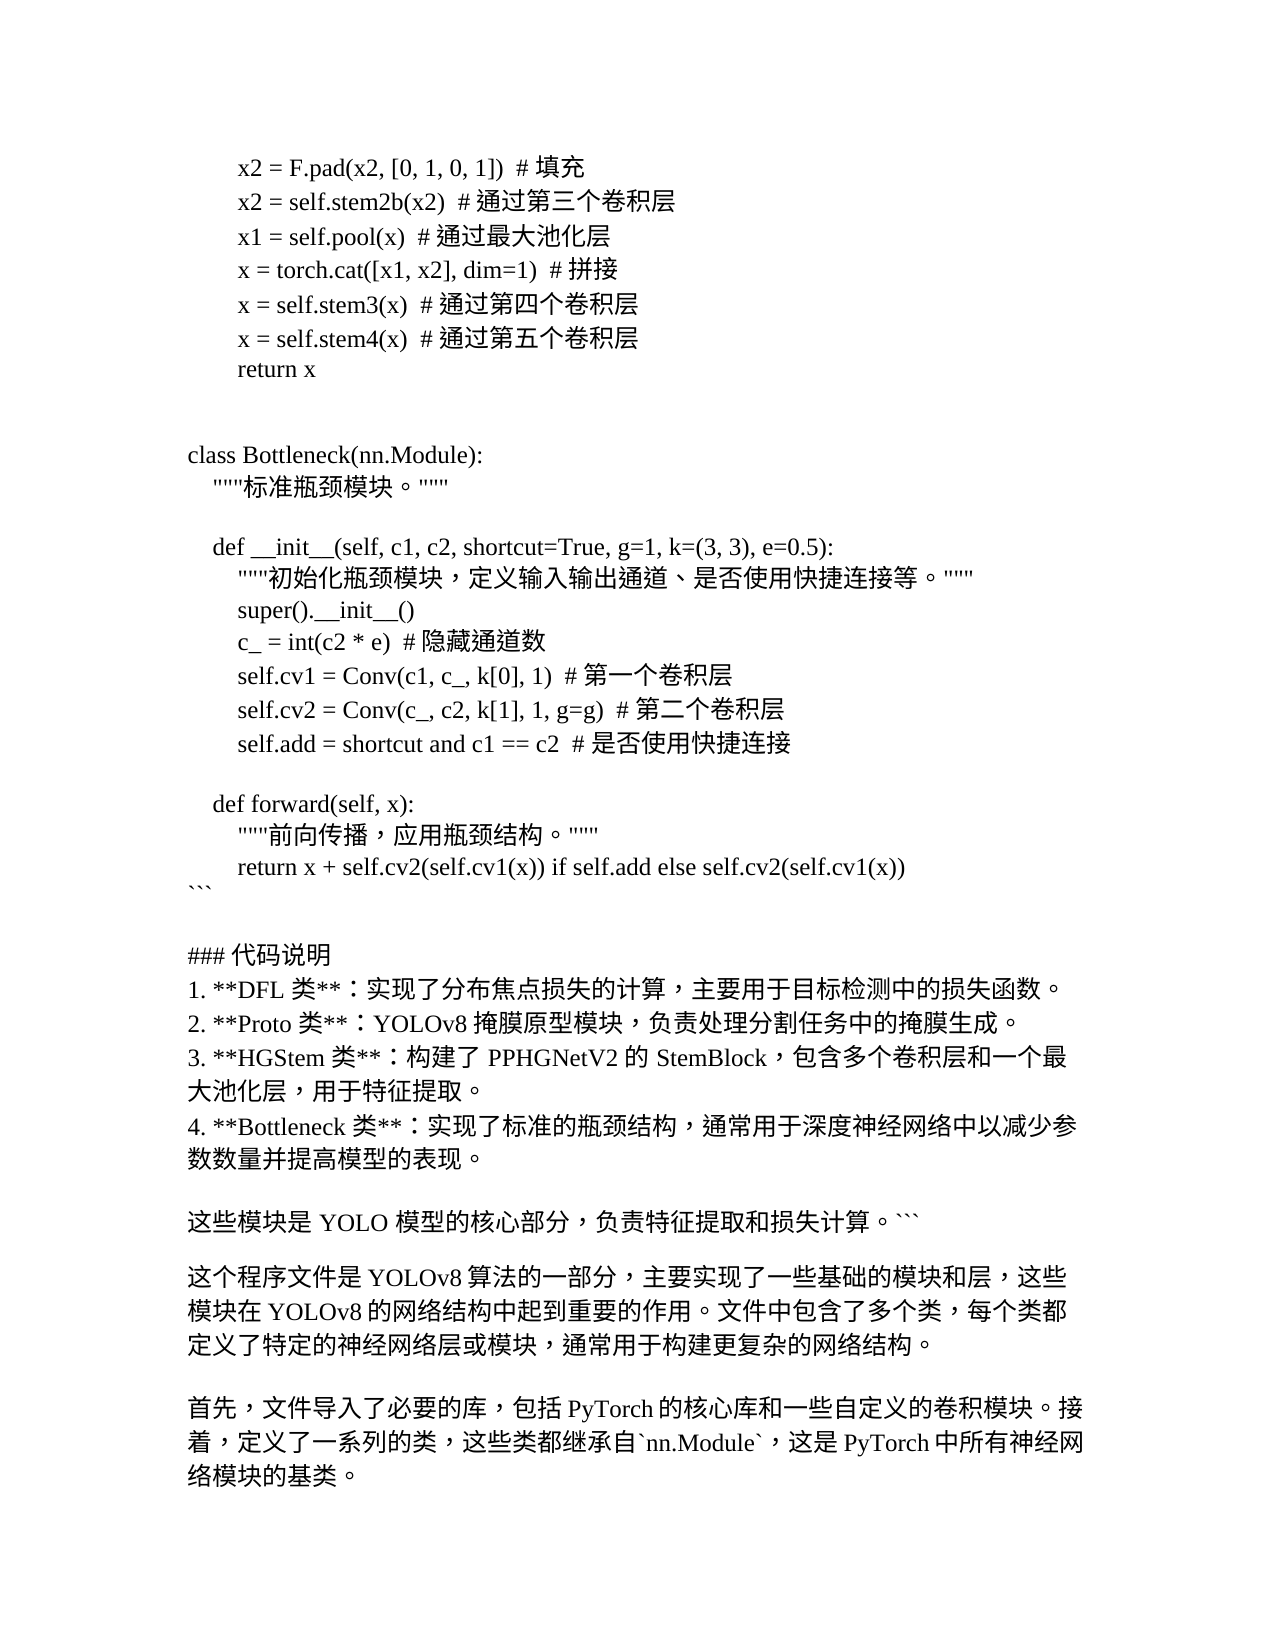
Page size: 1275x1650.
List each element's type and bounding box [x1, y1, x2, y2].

text [187, 150, 1087, 1239]
text [187, 1260, 1087, 1493]
